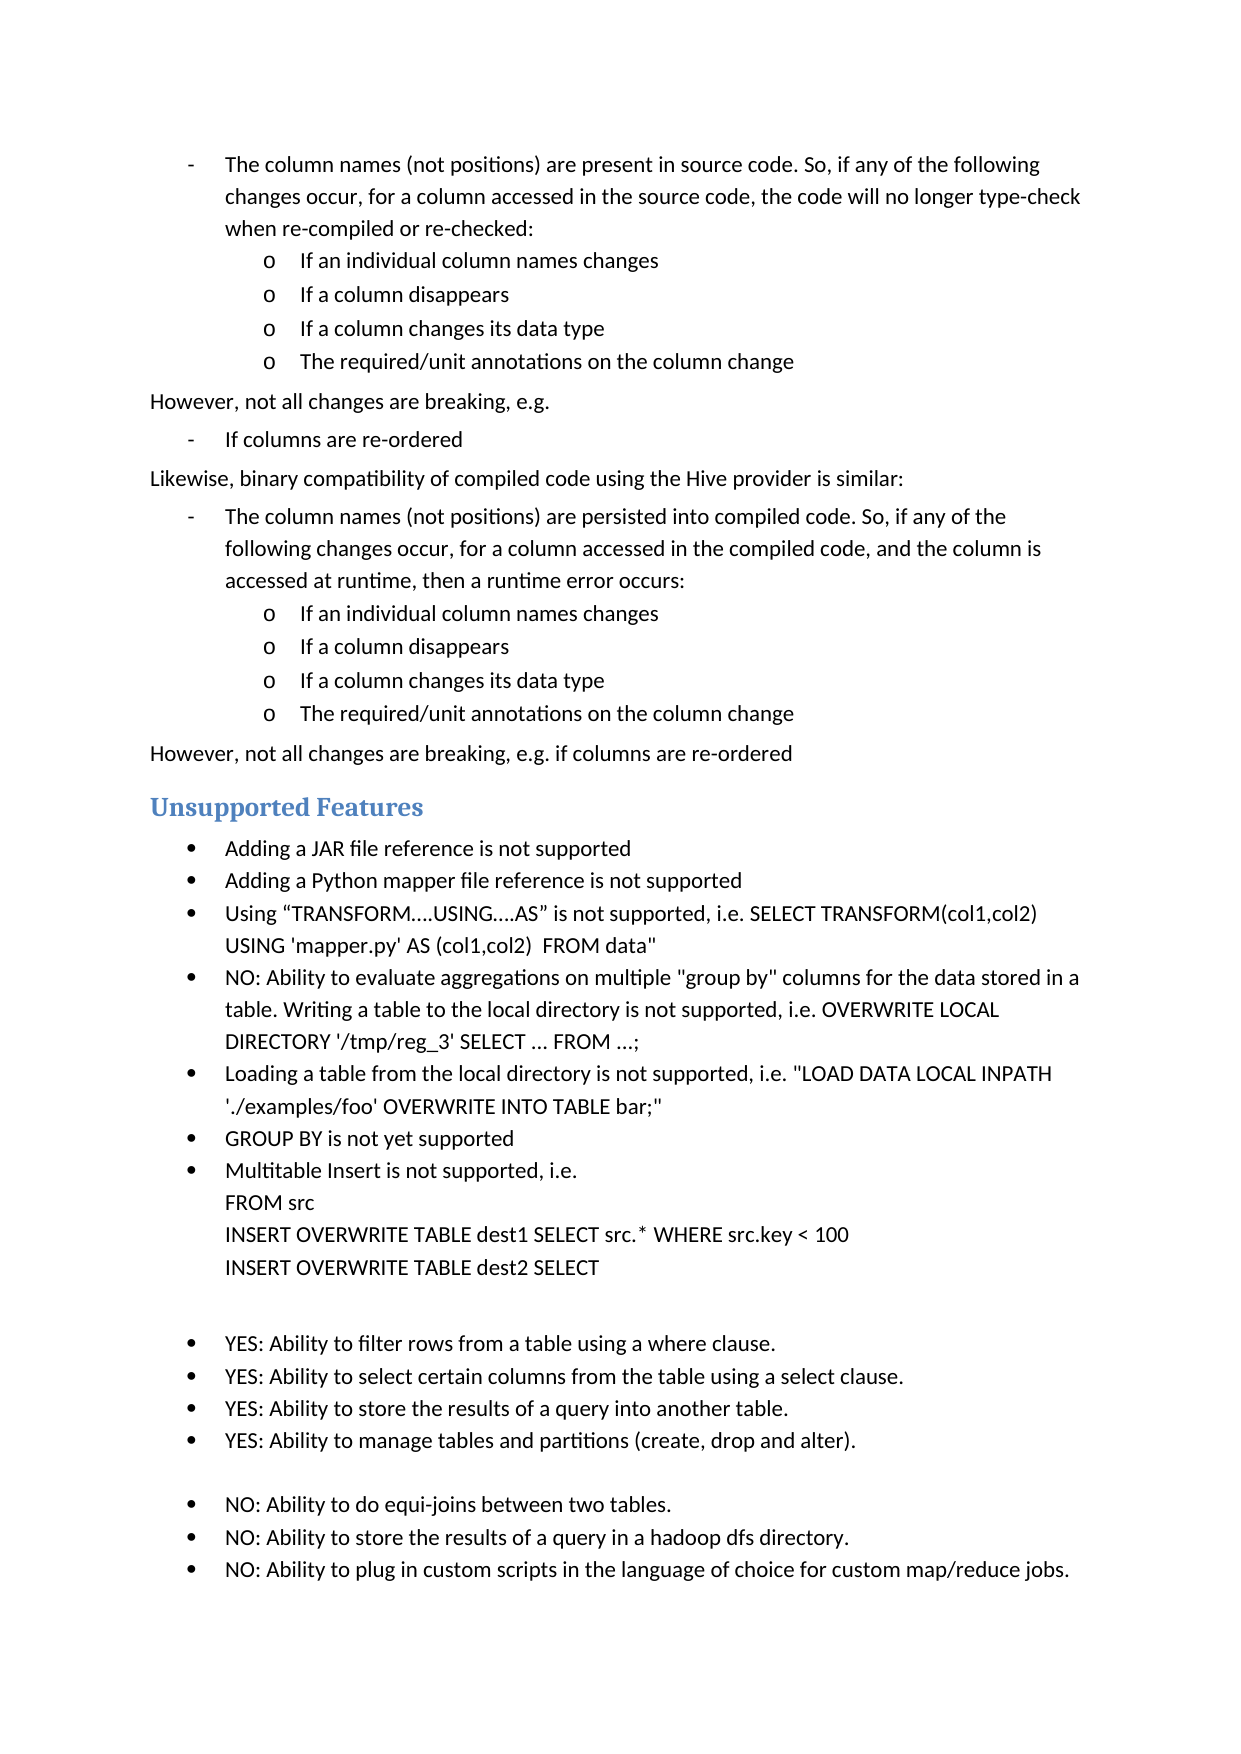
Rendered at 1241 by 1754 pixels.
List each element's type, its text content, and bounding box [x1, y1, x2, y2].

list Loading a table from the local directory is not supported, i.e. "LOAD DATA LOCAL INPATH './examples/foo' OVERWRITE INTO TABLE bar;" [187, 1059, 1090, 1120]
list NO: Ability to evaluate aggregations on multiple "group by" columns for the data stored in a table. Writing a table to the local directory is not supported, i.e. OVERWRITE LOCAL DIRECTORY '/tmp/reg_3' SELECT ... FROM ...; [187, 963, 1090, 1055]
subtitle Unsupported Features [150, 792, 1090, 823]
list If columns are re-ordered [187, 425, 1090, 453]
list If a column changes its data type [262, 314, 1090, 343]
list Multitable Insert is not supported, i.e. [187, 1156, 1090, 1184]
list NO: Ability to store the results of a query in a hadoop dfs directory. [187, 1523, 1090, 1551]
list YES: Ability to manage tables and partitions (create, drop and alter). [187, 1426, 1090, 1454]
text Likewise, binary compatibility of compiled code using the Hive provider is similar: [150, 464, 1090, 492]
list The column names (not positions) are persisted into compiled code. So, if any of the following changes occur, for a column accessed in the compiled code, and the column is accessed at runtime, then a runtime error occurs: [187, 502, 1090, 595]
list If a column disappears [262, 632, 1090, 662]
list INSERT OVERWRITE TABLE dest1 SELECT src.* WHERE src.key < 100 [225, 1221, 1090, 1248]
list If an individual column names changes [262, 599, 1090, 628]
list Using “TRANSFORM….USING….AS” is not supported, i.e. SELECT TRANSFORM(col1,col2) USING 'mapper.py' AS (col1,col2) FROM data" [187, 899, 1090, 959]
text However, not all changes are breaking, e.g. if columns are re-ordered [150, 739, 1090, 767]
list YES: Ability to select certain columns from the table using a select clause. [187, 1362, 1090, 1390]
list If an individual column names changes [262, 247, 1090, 276]
list If a column disappears [262, 280, 1090, 309]
list The required/unit annotations on the column change [262, 699, 1090, 729]
list YES: Ability to store the results of a query into another table. [187, 1394, 1090, 1422]
list If a column changes its data type [262, 666, 1090, 695]
list NO: Ability to do equi-joins between two tables. [187, 1491, 1090, 1518]
list Adding a JAR file reference is not supported [187, 834, 1090, 862]
list The column names (not positions) are present in source code. So, if any of the following changes occur, for a column accessed in the source code, the code will no longer type-check when re-compiled or re-checked: [187, 150, 1090, 242]
list The required/unit annotations on the column change [262, 347, 1090, 376]
text However, not all changes are breaking, e.g. [150, 387, 1090, 415]
list GROUP BY is not yet supported [187, 1124, 1090, 1152]
list NO: Ability to plug in custom scripts in the language of choice for custom map/reduce jobs. [187, 1555, 1090, 1583]
list Adding a Python mapper file reference is not supported [187, 866, 1090, 894]
list YES: Ability to filter rows from a table using a where clause. [187, 1329, 1090, 1358]
list INSERT OVERWRITE TABLE dest2 SELECT [225, 1253, 1090, 1281]
list FROM src [225, 1188, 1090, 1216]
